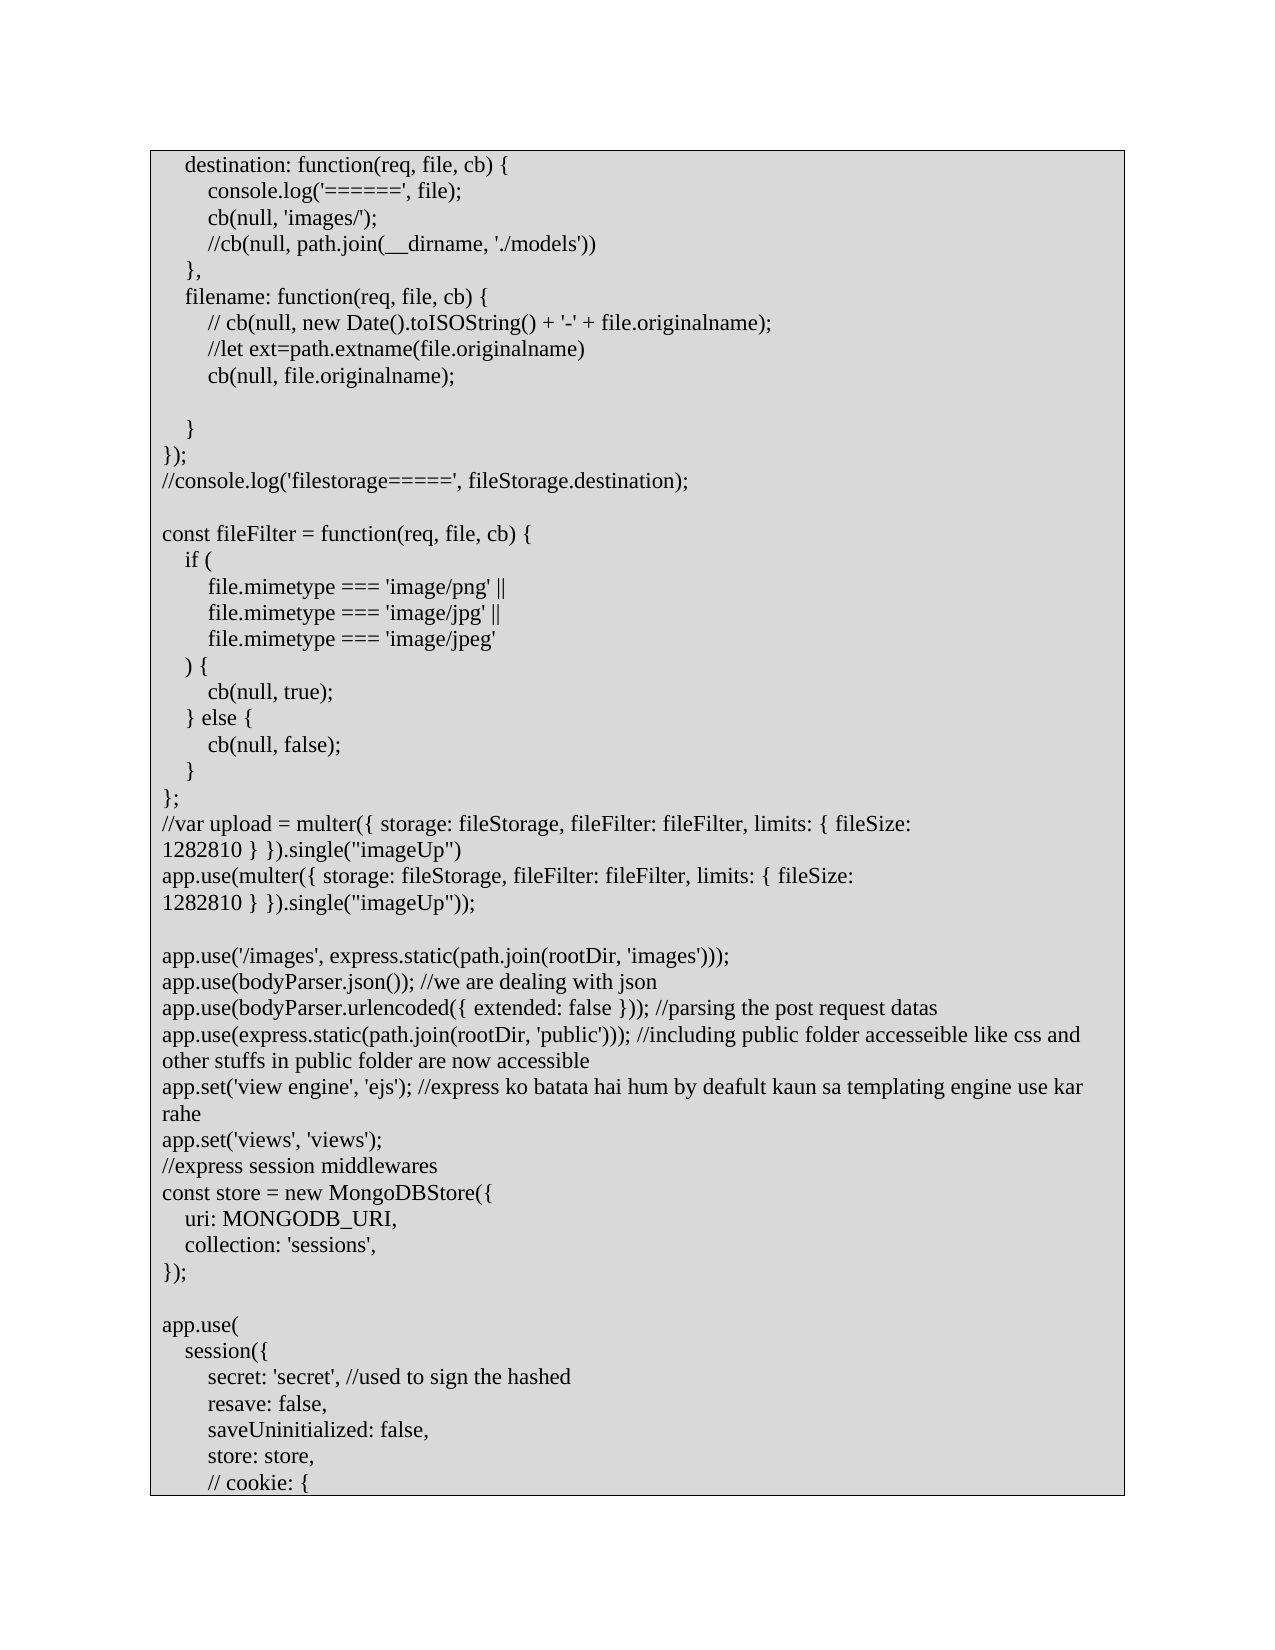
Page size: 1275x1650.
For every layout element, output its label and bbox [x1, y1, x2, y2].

table_header [151, 151, 1124, 1495]
